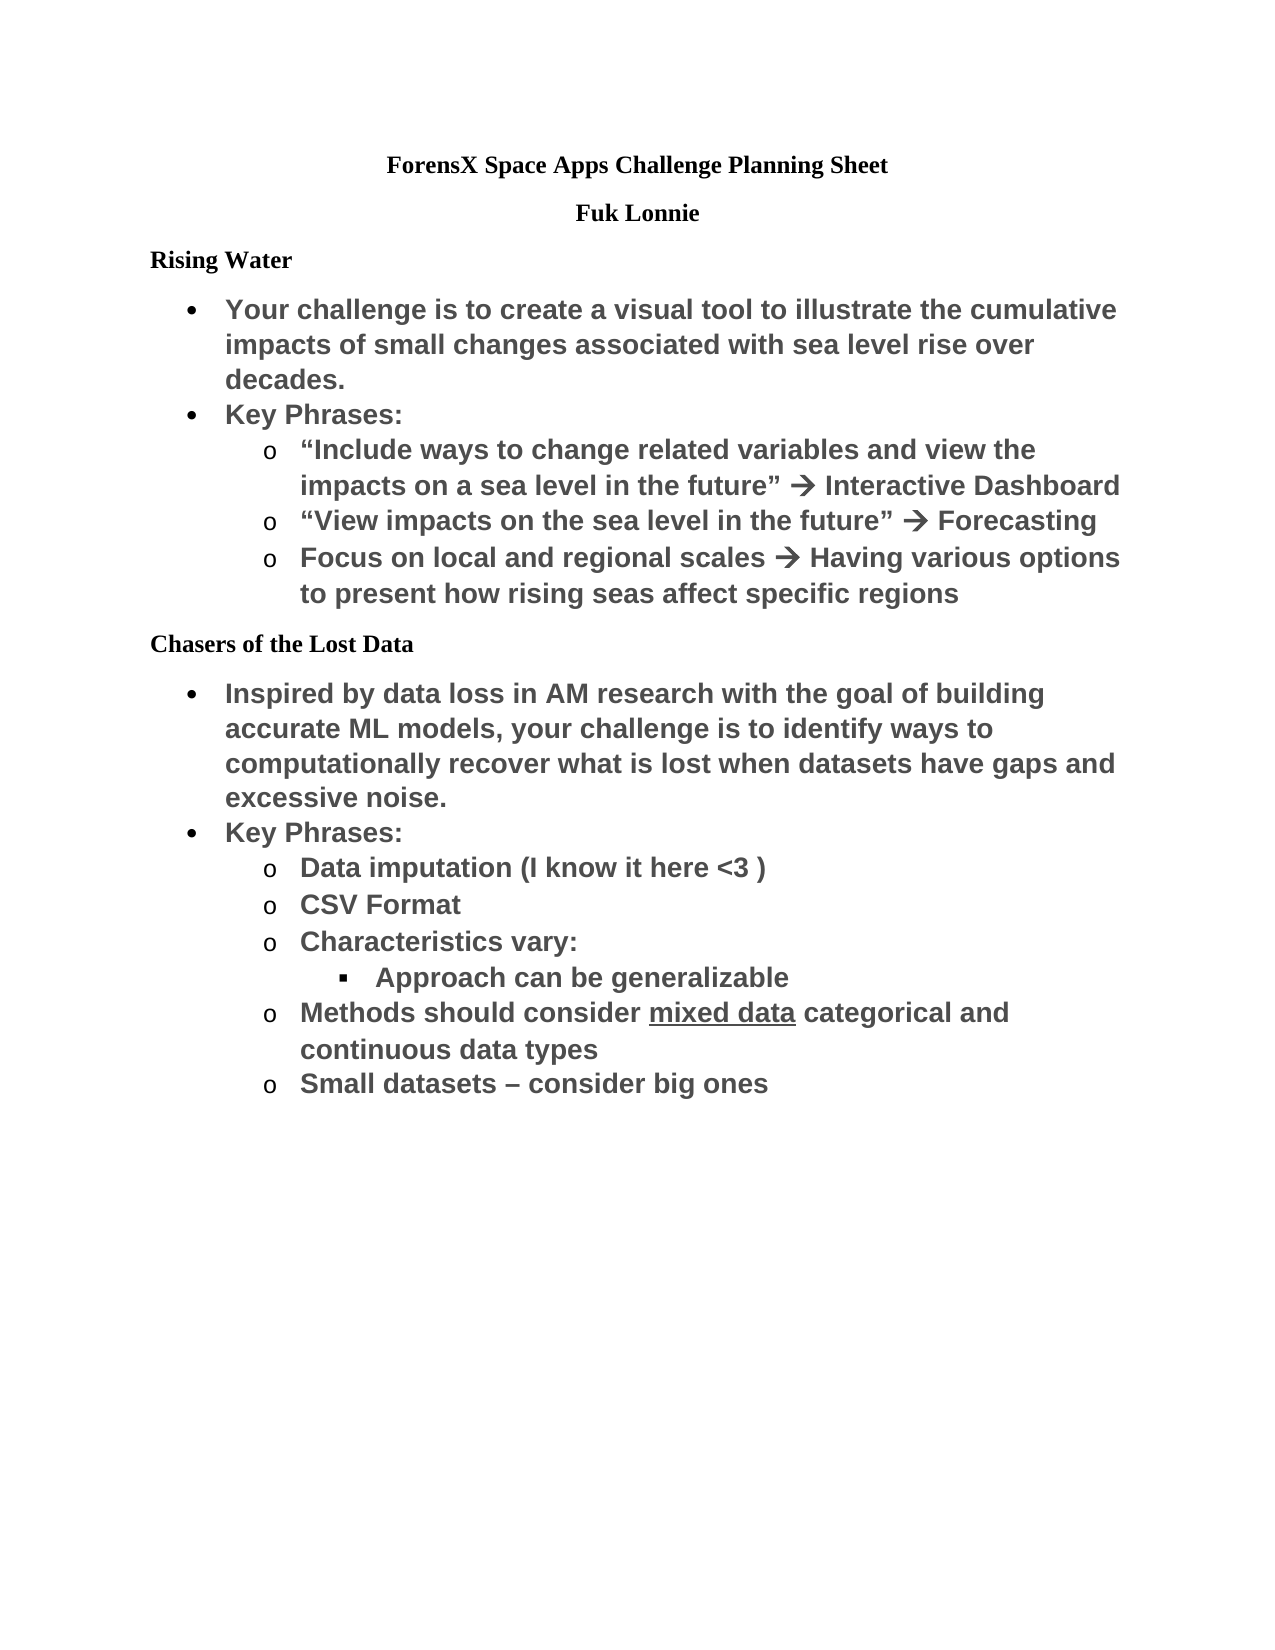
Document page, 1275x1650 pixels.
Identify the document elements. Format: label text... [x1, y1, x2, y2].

text Rising Water [150, 245, 1125, 274]
list Methods should consider mixed data categorical and continuous data types [262, 996, 1125, 1065]
text Fuk Lonnie [150, 198, 1125, 226]
list Characteristics vary: [262, 924, 1125, 958]
list Your challenge is to create a visual tool to illustrate the cumulative impacts of small changes associated with sea level rise over decades. [187, 293, 1125, 395]
text ForensX Space Apps Challenge Planning Sheet [150, 150, 1125, 179]
list “Include ways to change related variables and view the impacts on a sea level in the future” Interactive Dashboard [262, 433, 1125, 502]
list Key Phrases: [187, 816, 1125, 849]
list Key Phrases: [187, 398, 1125, 430]
list Small datasets – consider big ones [262, 1067, 1125, 1101]
text Chasers of the Lost Data [150, 629, 1125, 658]
list Focus on local and regional scales Having various options to present how rising seas affect specific regions [262, 541, 1125, 610]
list Approach can be generalizable [337, 961, 1125, 994]
list “View impacts on the sea level in the future” Forecasting [262, 504, 1125, 538]
list Data imputation (I know it here <3 ) [262, 851, 1125, 885]
list CSV Format [262, 888, 1125, 922]
list Inspired by data loss in AM research with the goal of building accurate ML models, your challenge is to identify ways to computationally recover what is lost when datasets have gaps and excessive noise. [187, 677, 1125, 814]
